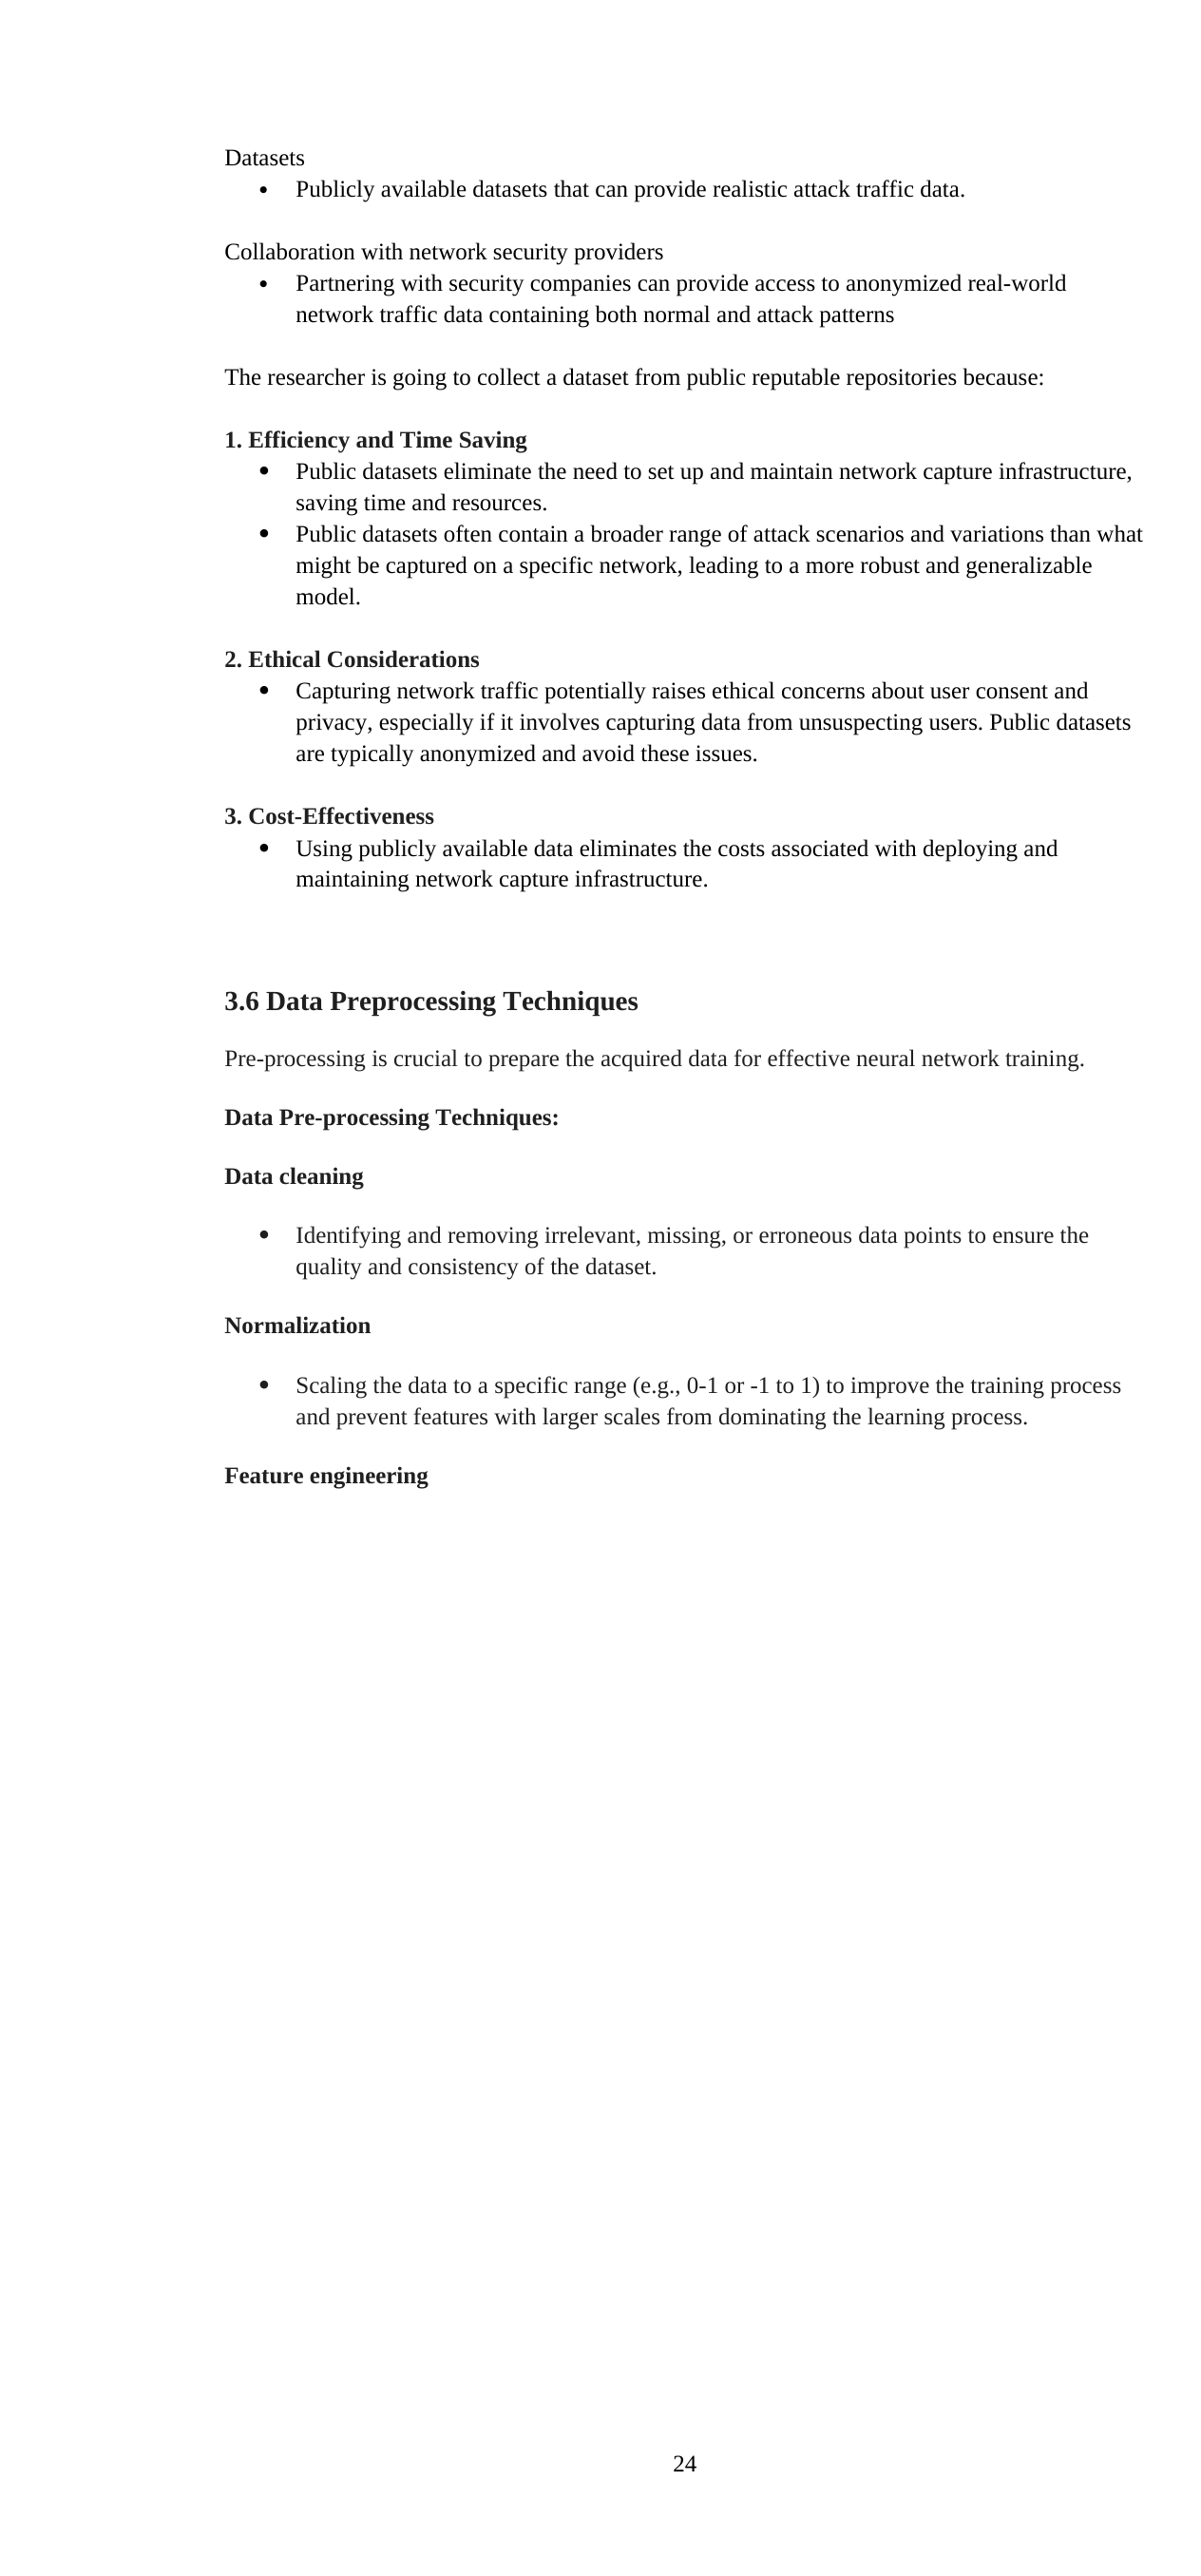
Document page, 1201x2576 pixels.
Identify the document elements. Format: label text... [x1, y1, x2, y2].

text Data cleaning [224, 1162, 1145, 1190]
list Public datasets eliminate the need to set up and maintain network capture infrastructure, saving time and resources. [260, 457, 1145, 516]
subtitle 3.6 Data Preprocessing Techniques [224, 984, 1145, 1016]
text Feature engineering [224, 1461, 1145, 1489]
list Partnering with security companies can provide access to anonymized real-world network traffic data containing both normal and attack patterns [260, 269, 1145, 328]
text 1. Efficiency and Time Saving [224, 426, 1145, 453]
text Data Pre-processing Techniques: [224, 1103, 1145, 1131]
text 2. Ethical Considerations [224, 645, 1145, 673]
list Public datasets often contain a broader range of attack scenarios and variations than what might be captured on a specific network, leading to a more robust and generalizable model. [260, 520, 1145, 610]
text Collaboration with network security providers [224, 238, 1145, 265]
list Using publicly available data eliminates the costs associated with deploying and maintaining network capture infrastructure. [260, 834, 1145, 892]
text Normalization [224, 1312, 1145, 1339]
text Pre-processing is crucial to prepare the acquired data for effective neural network training. [224, 1044, 1145, 1071]
list Scaling the data to a specific range (e.g., 0-1 or -1 to 1) to improve the training process and prevent features with larger scales from dominating the learning process. [260, 1371, 1145, 1429]
list Identifying and removing irrelevant, missing, or erroneous data points to ensure the quality and consistency of the dataset. [260, 1221, 1145, 1280]
list Publicly available datasets that can provide realistic attack traffic data. [260, 175, 1145, 202]
list Capturing network traffic potentially raises ethical concerns about user consent and privacy, especially if it involves capturing data from unsuspecting users. Public datasets are typically anonymized and avoid these issues. [260, 677, 1145, 767]
text Datasets [224, 143, 1145, 171]
text The researcher is going to collect a dataset from public reputable repositories because: [224, 363, 1145, 391]
text 3. Cost-Effectiveness [224, 802, 1145, 830]
